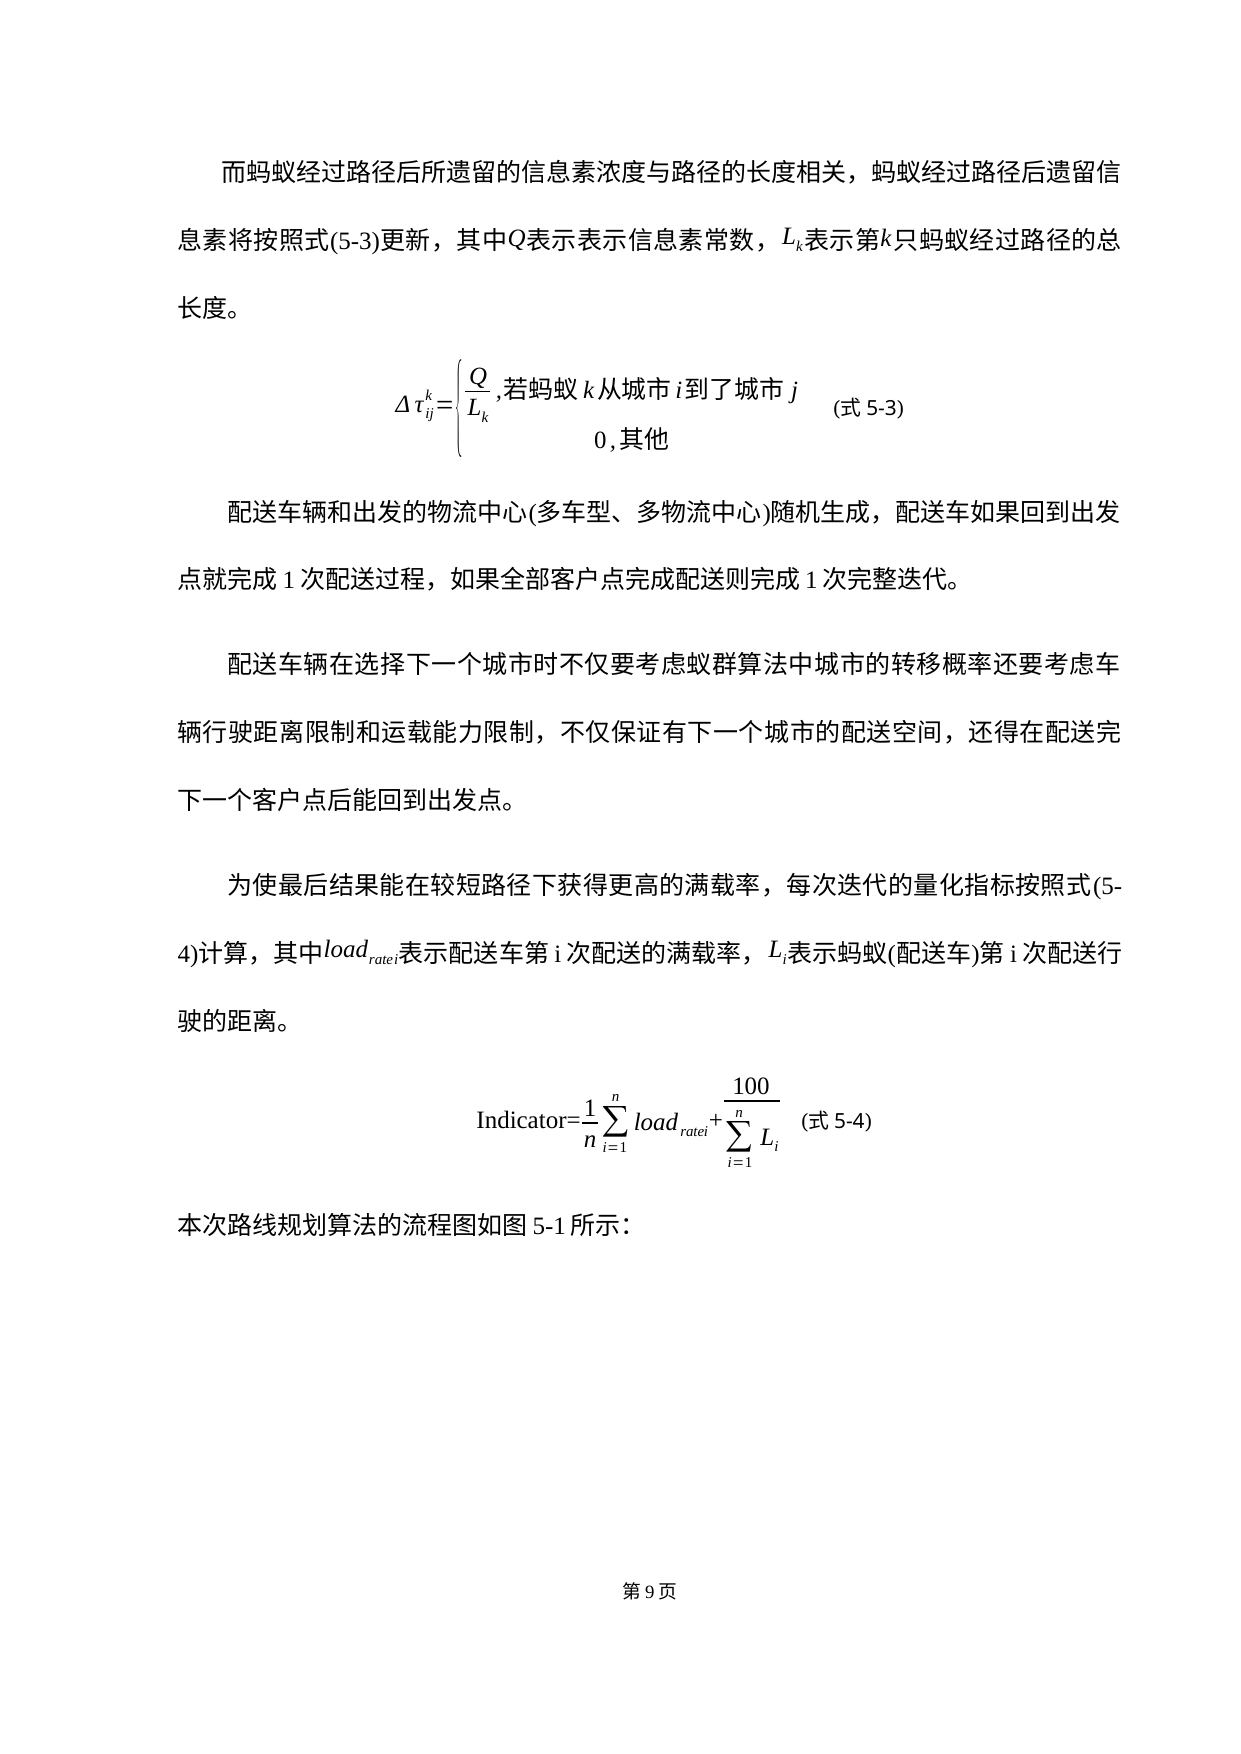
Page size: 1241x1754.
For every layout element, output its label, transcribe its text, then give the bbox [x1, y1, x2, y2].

text (式 5-3) [177, 357, 1122, 459]
text 配送车辆和出发的物流中心(多车型、多物流中心)随机生成，配送车如果回到出发点就完成1次配送过程，如果全部客户点完成配送则完成1次完整迭代。 [177, 476, 1122, 612]
text 配送车辆在选择下一个城市时不仅要考虑蚁群算法中城市的转移概率还要考虑车辆行驶距离限制和运载能力限制，不仅保证有下一个城市的配送空间，还得在配送完下一个客户点后能回到出发点。 [177, 629, 1122, 833]
text 为使最后结果能在较短路径下获得更高的满载率，每次迭代的量化指标按照式(5-4)计算，其中表示配送车第i次配送的满载率，表示蚂蚁(配送车)第i次配送行驶的距离。 [177, 850, 1122, 1053]
text 本次路线规划算法的流程图如图5-1所示： [177, 1189, 1122, 1257]
text 而蚂蚁经过路径后所遗留的信息素浓度与路径的长度相关，蚂蚁经过路径后遗留信息素将按照式(5-3)更新，其中表示表示信息素常数，表示第只蚂蚁经过路径的总长度。 [177, 137, 1122, 340]
text Indicator=+ (式 5-4) [177, 1071, 1122, 1172]
